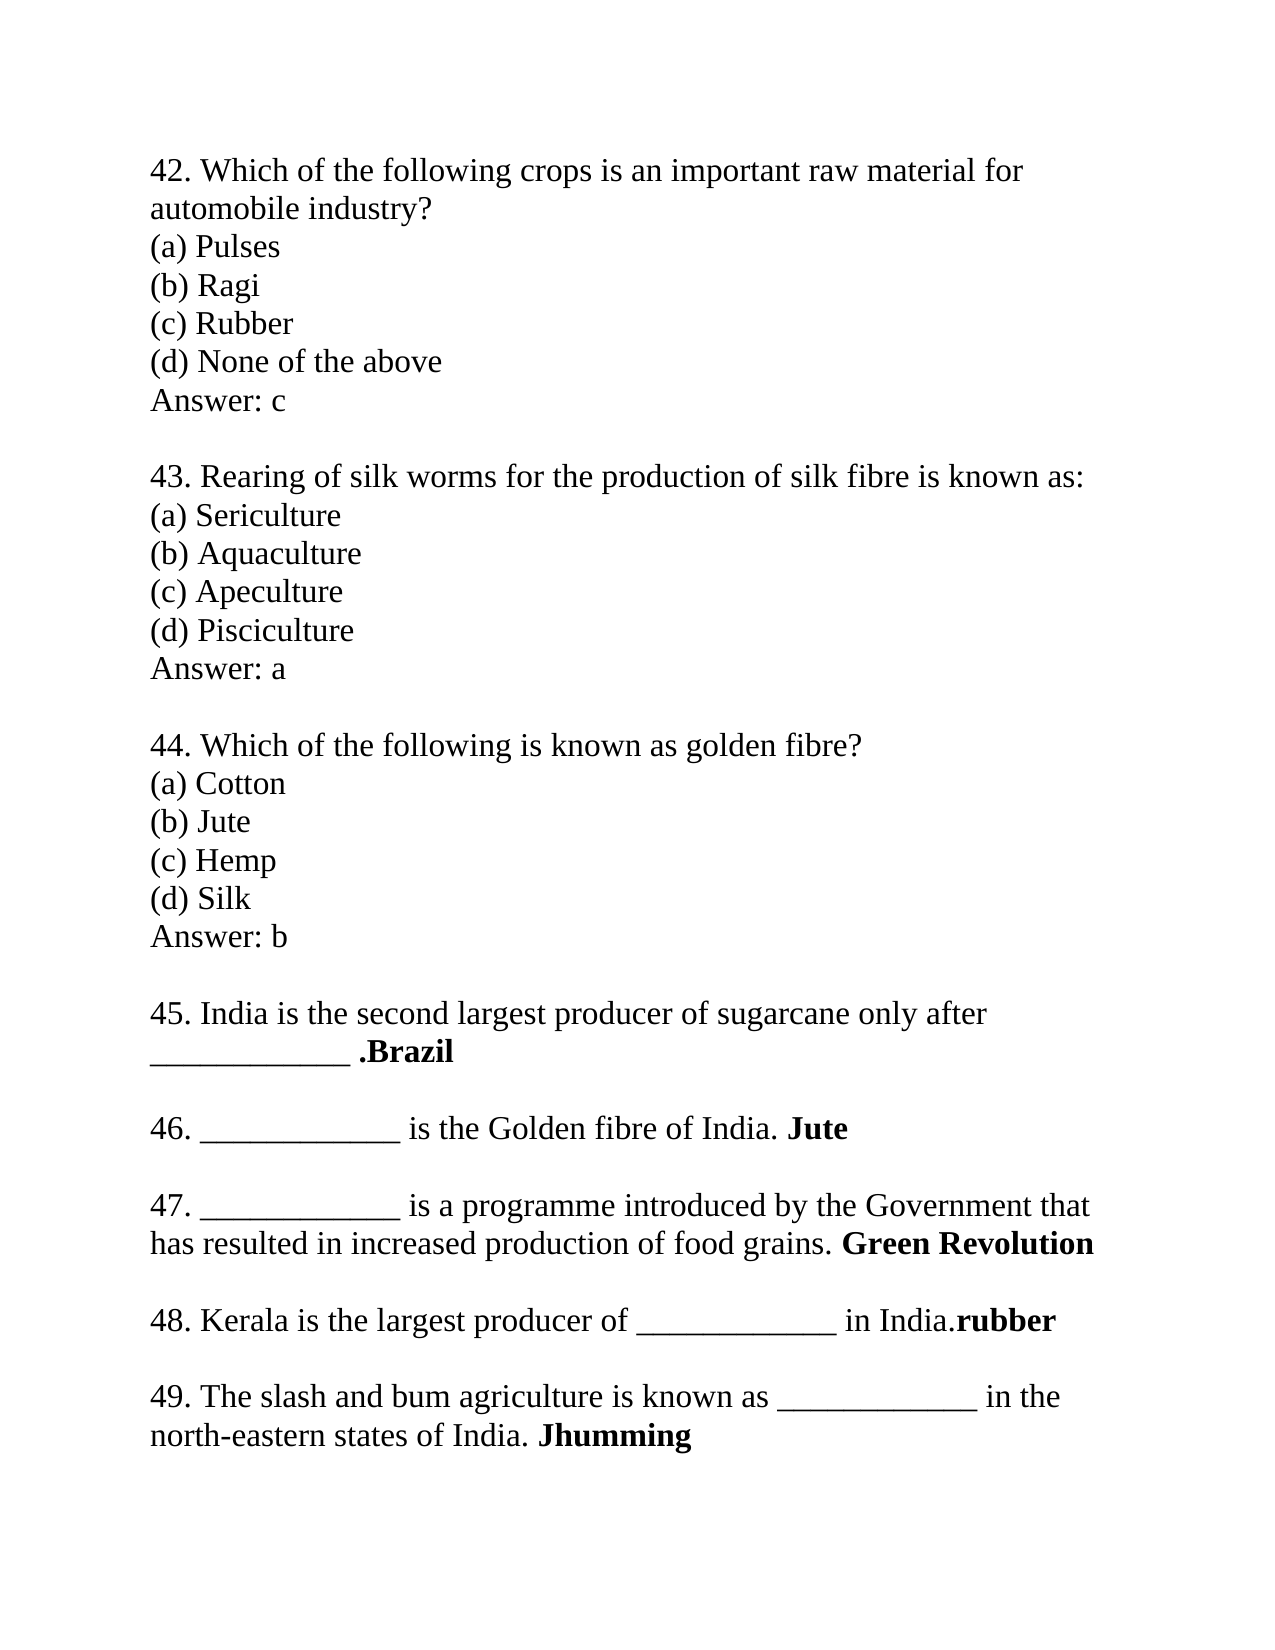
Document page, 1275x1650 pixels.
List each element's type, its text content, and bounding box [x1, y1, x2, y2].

text 43. Rearing of silk worms for the production of silk fibre is known as: (a) Sericulture (b) Aquaculture (c) Apeculture (d) Pisciculture [150, 457, 1125, 648]
text 49. The slash and bum agriculture is known as ____________ in the north-eastern states of India. Jhumming [150, 1377, 1125, 1453]
text Answer: a [150, 648, 1125, 687]
text 47. ____________ is a programme introduced by the Government that has resulted in increased production of food grains. Green Revolution [150, 1185, 1125, 1262]
text Answer: c [150, 380, 1125, 418]
text 46. ____________ is the Golden fibre of India. Jute [150, 1108, 1125, 1147]
text 48. Kerala is the largest producer of ____________ in India.rubber [150, 1300, 1125, 1338]
text Answer: b [150, 917, 1125, 955]
text 44. Which of the following is known as golden fibre? (a) Cotton (b) Jute (c) Hemp (d) Silk [150, 725, 1125, 917]
text 42. Which of the following crops is an important raw material for automobile industry? (a) Pulses (b) Ragi (c) Rubber (d) None of the above [150, 150, 1125, 380]
text 45. India is the second largest producer of sugarcane only after ____________ .Brazil [150, 993, 1125, 1070]
